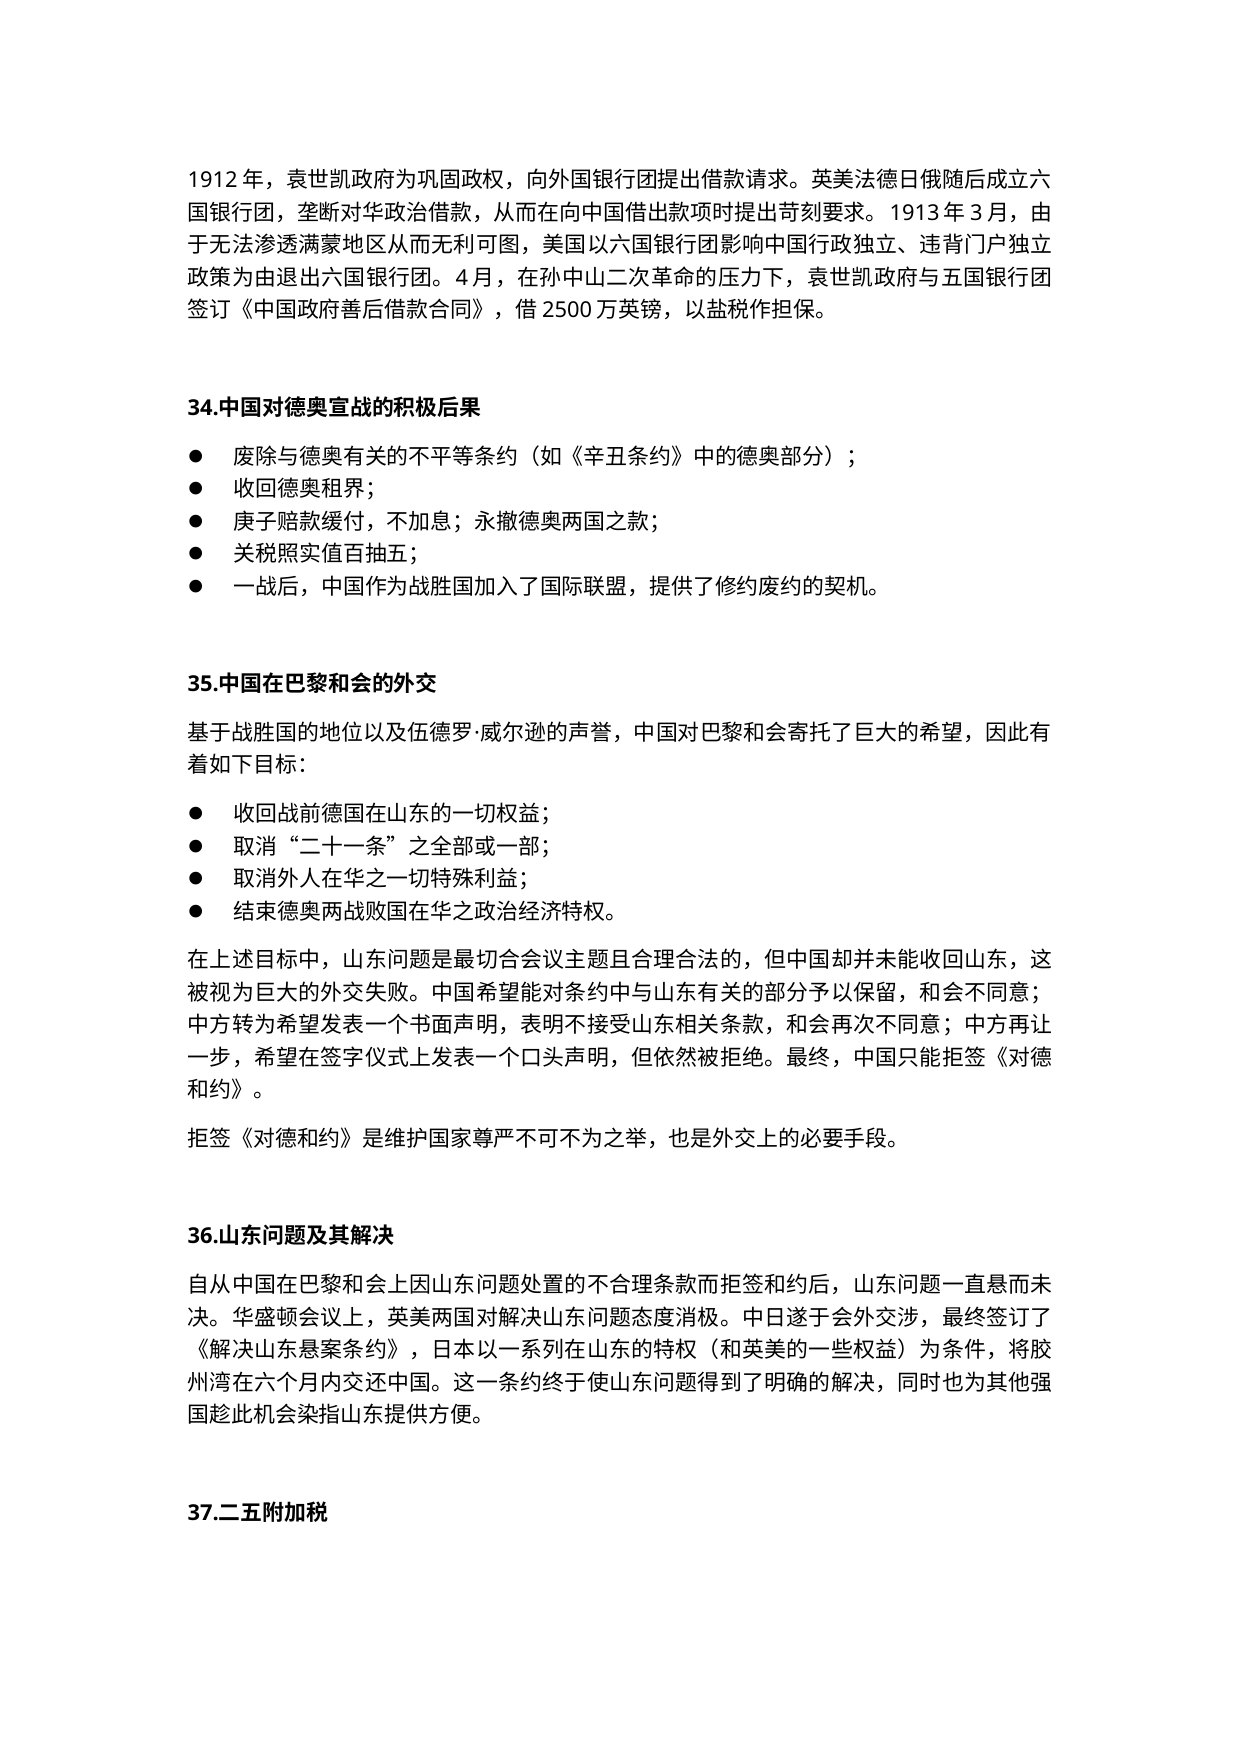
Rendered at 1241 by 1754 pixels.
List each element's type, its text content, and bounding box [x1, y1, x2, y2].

list 取消外人在华之一切特殊利益； [187, 861, 1053, 893]
text 在上述目标中，山东问题是最切合会议主题且合理合法的，但中国却并未能收回山东，这被视为巨大的外交失败。中国希望能对条约中与山东有关的部分予以保留，和会不同意；中方转为希望发表一个书面声明，表明不接受山东相关条款，和会再次不同意；中方再让一步，希望在签字仪式上发表一个口头声明，但依然被拒绝。最终，中国只能拒签《对德和约》。 [187, 942, 1053, 1104]
list 收回战前德国在山东的一切权益； [187, 796, 1053, 828]
list 一战后，中国作为战胜国加入了国际联盟，提供了修约废约的契机。 [187, 568, 1053, 601]
text 37.二五附加税 [187, 1494, 1053, 1527]
text 自从中国在巴黎和会上因山东问题处置的不合理条款而拒签和约后，山东问题一直悬而未决。华盛顿会议上，英美两国对解决山东问题态度消极。中日遂于会外交涉，最终签订了《解决山东悬案条约》，日本以一系列在山东的特权（和英美的一些权益）为条件，将胶州湾在六个月内交还中国。这一条约终于使山东问题得到了明确的解决，同时也为其他强国趁此机会染指山东提供方便。 [187, 1267, 1053, 1429]
text 基于战胜国的地位以及伍德罗·威尔逊的声誉，中国对巴黎和会寄托了巨大的希望，因此有着如下目标： [187, 714, 1053, 779]
list 结束德奥两战败国在华之政治经济特权。 [187, 893, 1053, 926]
list 庚子赔款缓付，不加息；永撤德奥两国之款； [187, 503, 1053, 536]
text 35.中国在巴黎和会的外交 [187, 666, 1053, 698]
text 36.山东问题及其解决 [187, 1218, 1053, 1251]
text 1912年，袁世凯政府为巩固政权，向外国银行团提出借款请求。英美法德日俄随后成立六国银行团，垄断对华政治借款，从而在向中国借出款项时提出苛刻要求。1913年3月，由于无法渗透满蒙地区从而无利可图，美国以六国银行团影响中国行政独立、违背门户独立政策为由退出六国银行团。4月，在孙中山二次革命的压力下，袁世凯政府与五国银行团签订《中国政府善后借款合同》，借2500万英镑，以盐税作担保。 [187, 162, 1053, 324]
list 取消“二十一条”之全部或一部； [187, 828, 1053, 861]
list 收回德奥租界； [187, 471, 1053, 503]
list 废除与德奥有关的不平等条约（如《辛丑条约》中的德奥部分）； [187, 438, 1053, 471]
text 拒签《对德和约》是维护国家尊严不可不为之举，也是外交上的必要手段。 [187, 1121, 1053, 1153]
text 34.中国对德奥宣战的积极后果 [187, 389, 1053, 422]
list 关税照实值百抽五； [187, 536, 1053, 568]
